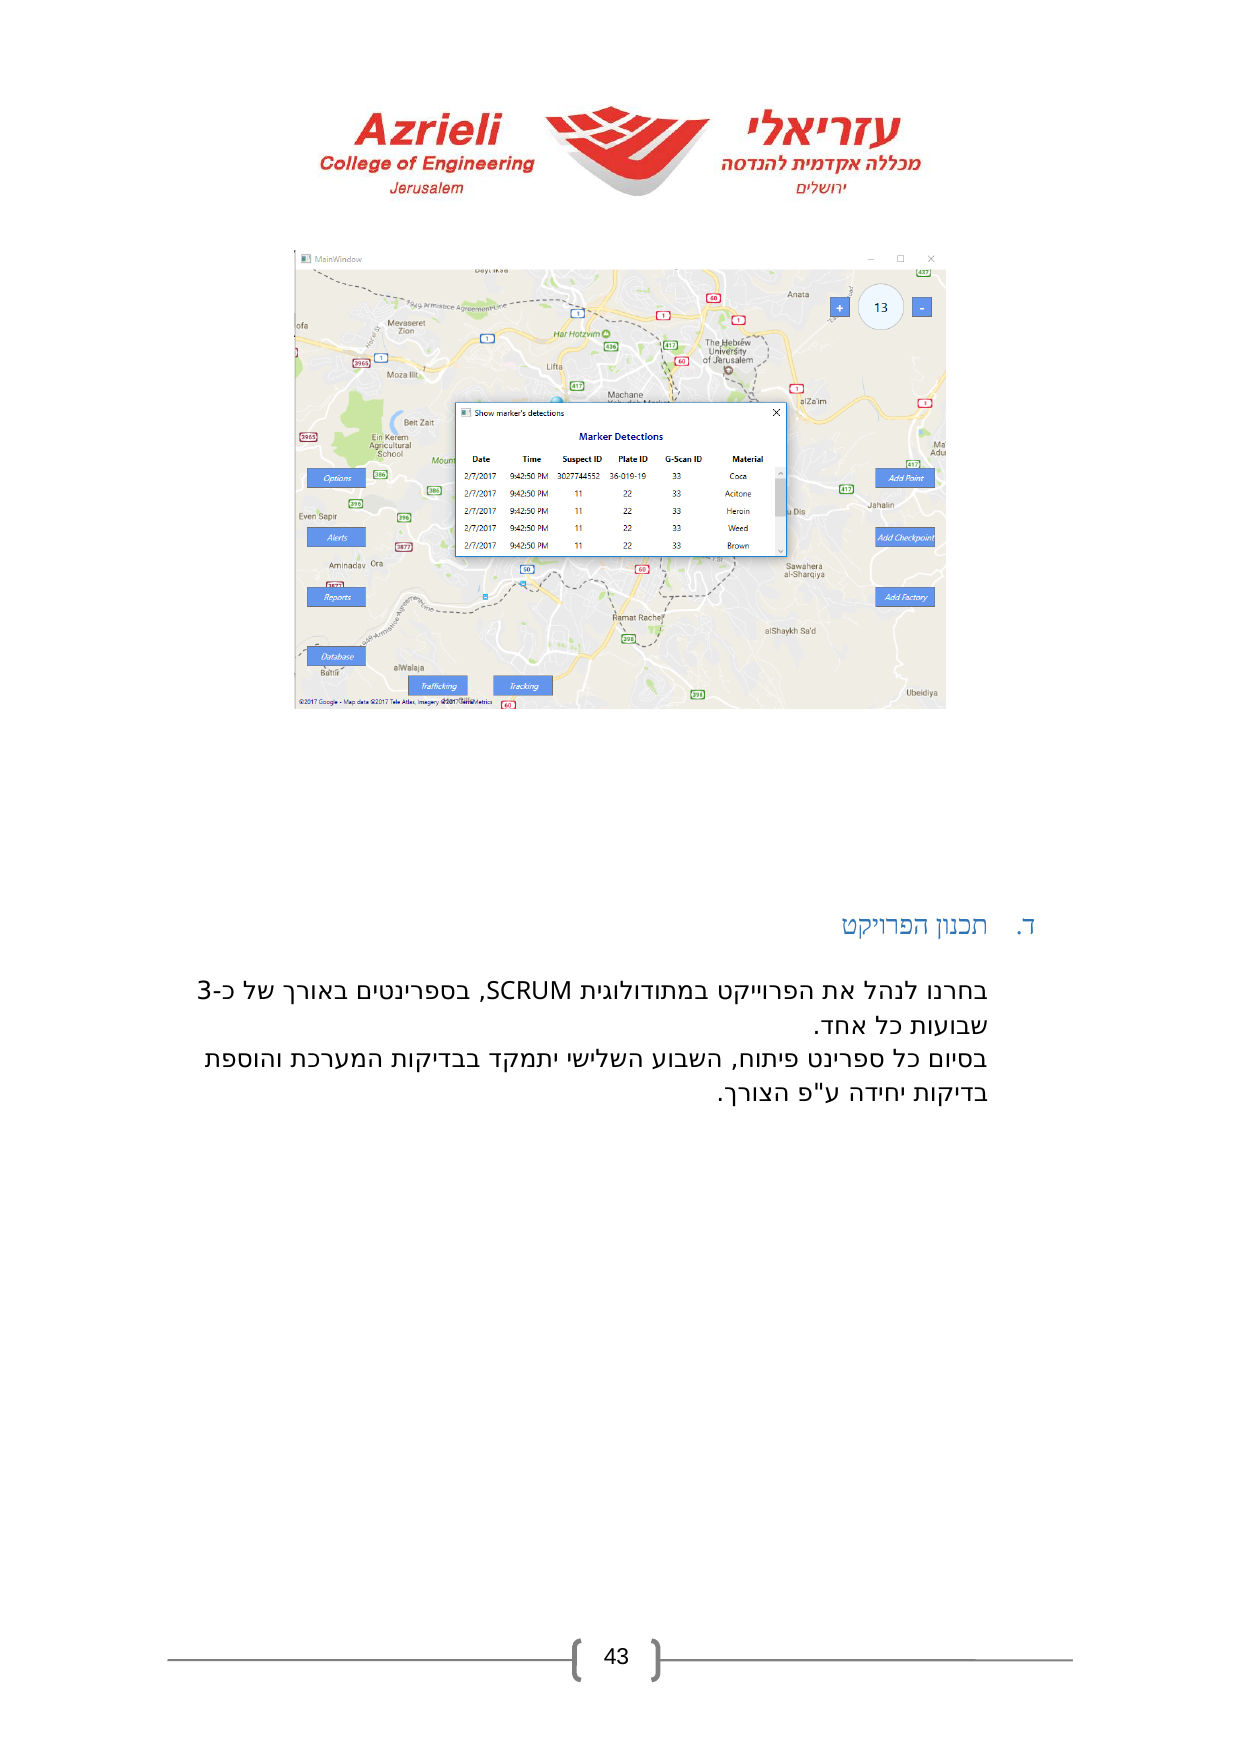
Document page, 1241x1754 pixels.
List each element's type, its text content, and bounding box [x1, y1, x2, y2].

subtitle תכנון הפרויקט [177, 909, 1026, 940]
text בחרנו לנהל את הפרוייקט במתודולוגית SCRUM, בספרינטים באורך של כ-3 שבועות כל אחד. [177, 973, 988, 1040]
picture [42, 44, 1199, 221]
text בסיום כל ספרינט פיתוח, השבוע השלישי יתמקד בבדיקות המערכת והוספת בדיקות יחידה ע"פ הצורך. [177, 1044, 988, 1107]
picture [294, 250, 946, 709]
